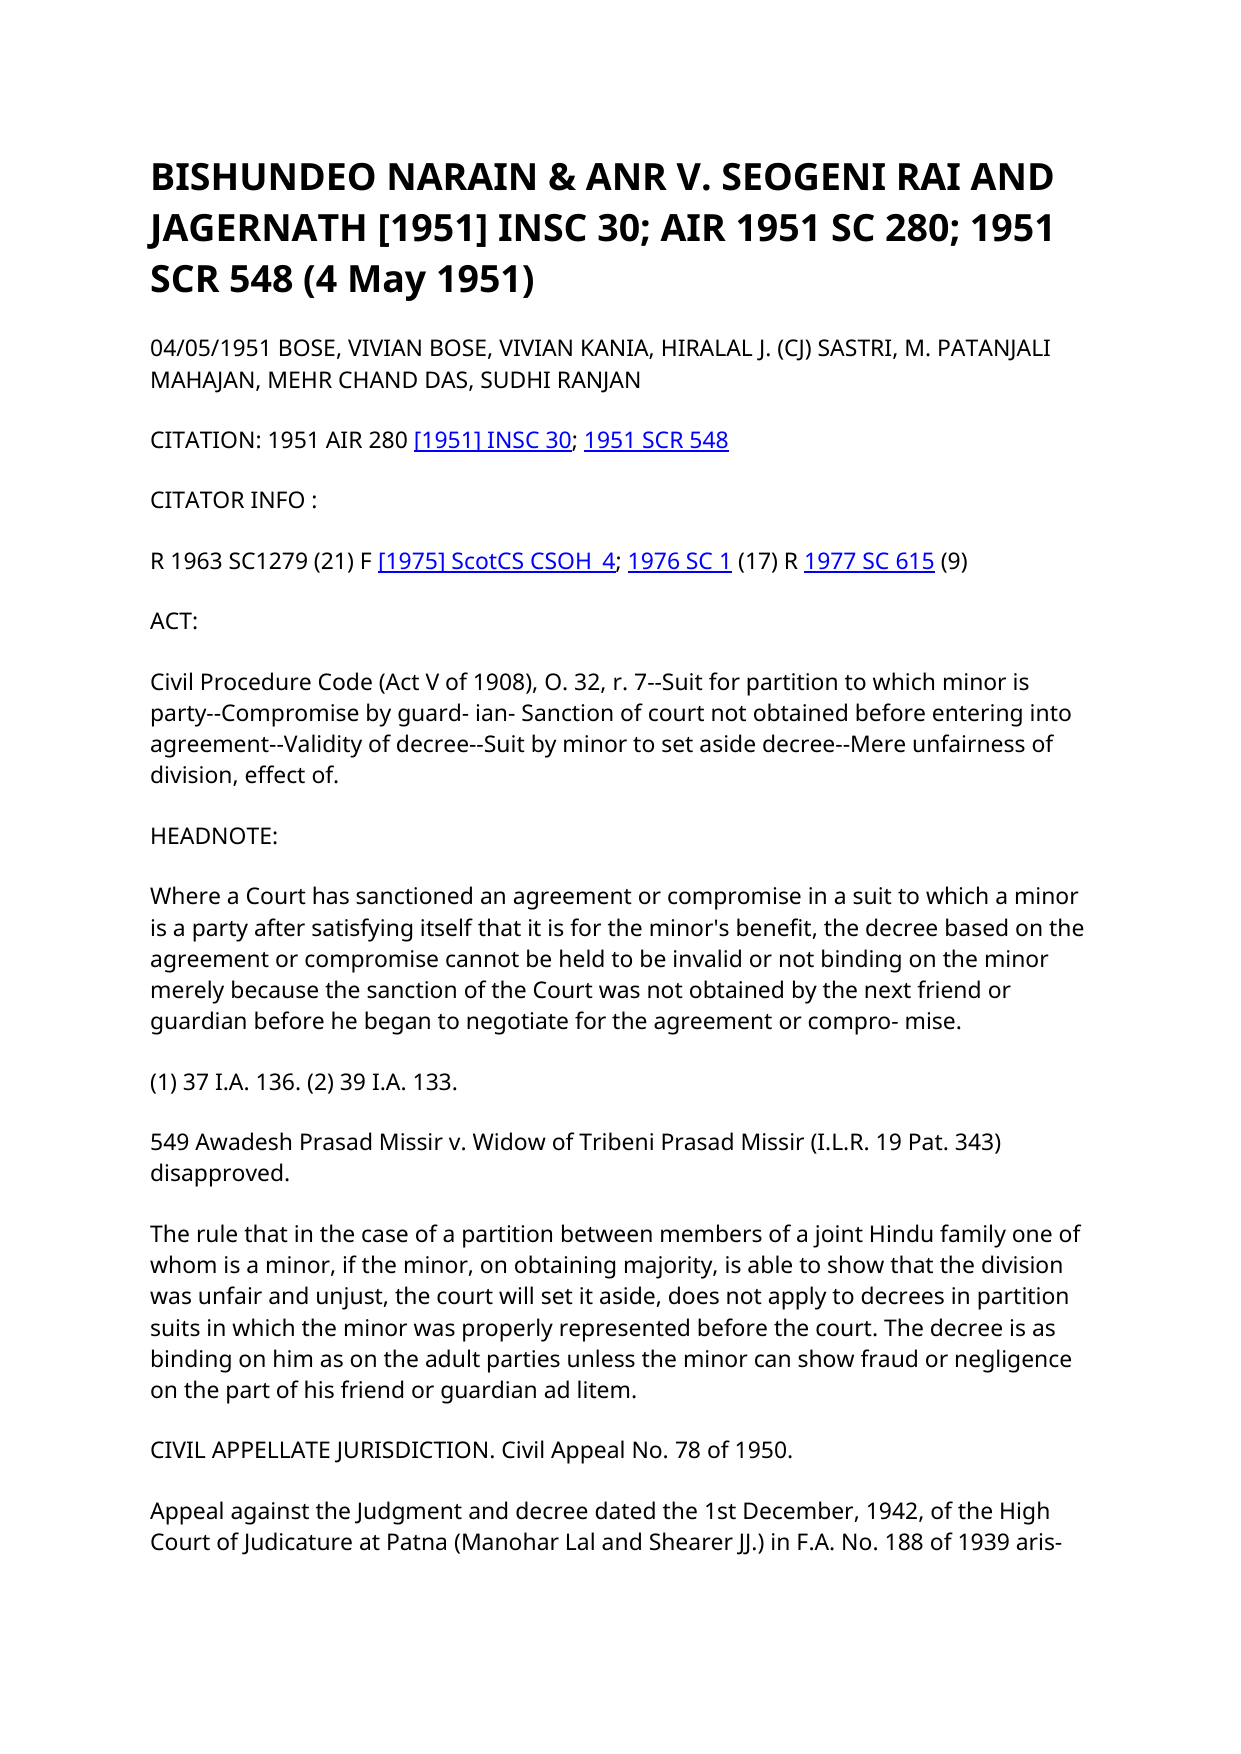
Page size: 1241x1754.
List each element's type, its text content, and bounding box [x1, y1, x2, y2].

text CIVIL APPELLATE JURISDICTION. Civil Appeal No. 78 of 1950. [150, 1434, 1090, 1466]
text CITATOR INFO : [150, 484, 1090, 516]
text 549 Awadesh Prasad Missir v. Widow of Tribeni Prasad Missir (I.L.R. 19 Pat. 343) disapproved. [150, 1126, 1090, 1188]
text BISHUNDEO NARAIN & ANR V. SEOGENI RAI AND JAGERNATH [1951] INSC 30; AIR 1951 SC 280; 1951 SCR 548 (4 May 1951) [150, 150, 1090, 303]
text Where a Court has sanctioned an agreement or compromise in a suit to which a minor is a party after satisfying itself that it is for the minor's benefit, the decree based on the agreement or compromise cannot be held to be invalid or not binding on the minor merely because the sanction of the Court was not obtained by the next friend or guardian before he began to negotiate for the agreement or compro- mise. [150, 880, 1090, 1036]
text R 1963 SC1279 (21) F [1975] ScotCS CSOH_4; 1976 SC 1 (17) R 1977 SC 615 (9) [150, 545, 1090, 576]
text CITATION: 1951 AIR 280 [1951] INSC 30; 1951 SCR 548 [150, 424, 1090, 455]
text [150, 1495, 1090, 1557]
text HEADNOTE: [150, 820, 1090, 851]
text The rule that in the case of a partition between members of a joint Hindu family one of whom is a minor, if the minor, on obtaining majority, is able to show that the division was unfair and unjust, the court will set it aside, does not apply to decrees in partition suits in which the minor was properly represented before the court. The decree is as binding on him as on the adult parties unless the minor can show fraud or negligence on the part of his friend or guardian ad litem. [150, 1218, 1090, 1405]
text Civil Procedure Code (Act V of 1908), O. 32, r. 7--Suit for partition to which minor is party--Compromise by guard- ian- Sanction of court not obtained before entering into agreement--Validity of decree--Suit by minor to set aside decree--Mere unfairness of division, effect of. [150, 666, 1090, 791]
text (1) 37 I.A. 136. (2) 39 I.A. 133. [150, 1066, 1090, 1097]
text 04/05/1951 BOSE, VIVIAN BOSE, VIVIAN KANIA, HIRALAL J. (CJ) SASTRI, M. PATANJALI MAHAJAN, MEHR CHAND DAS, SUDHI RANJAN [150, 332, 1090, 395]
text ACT: [150, 605, 1090, 636]
